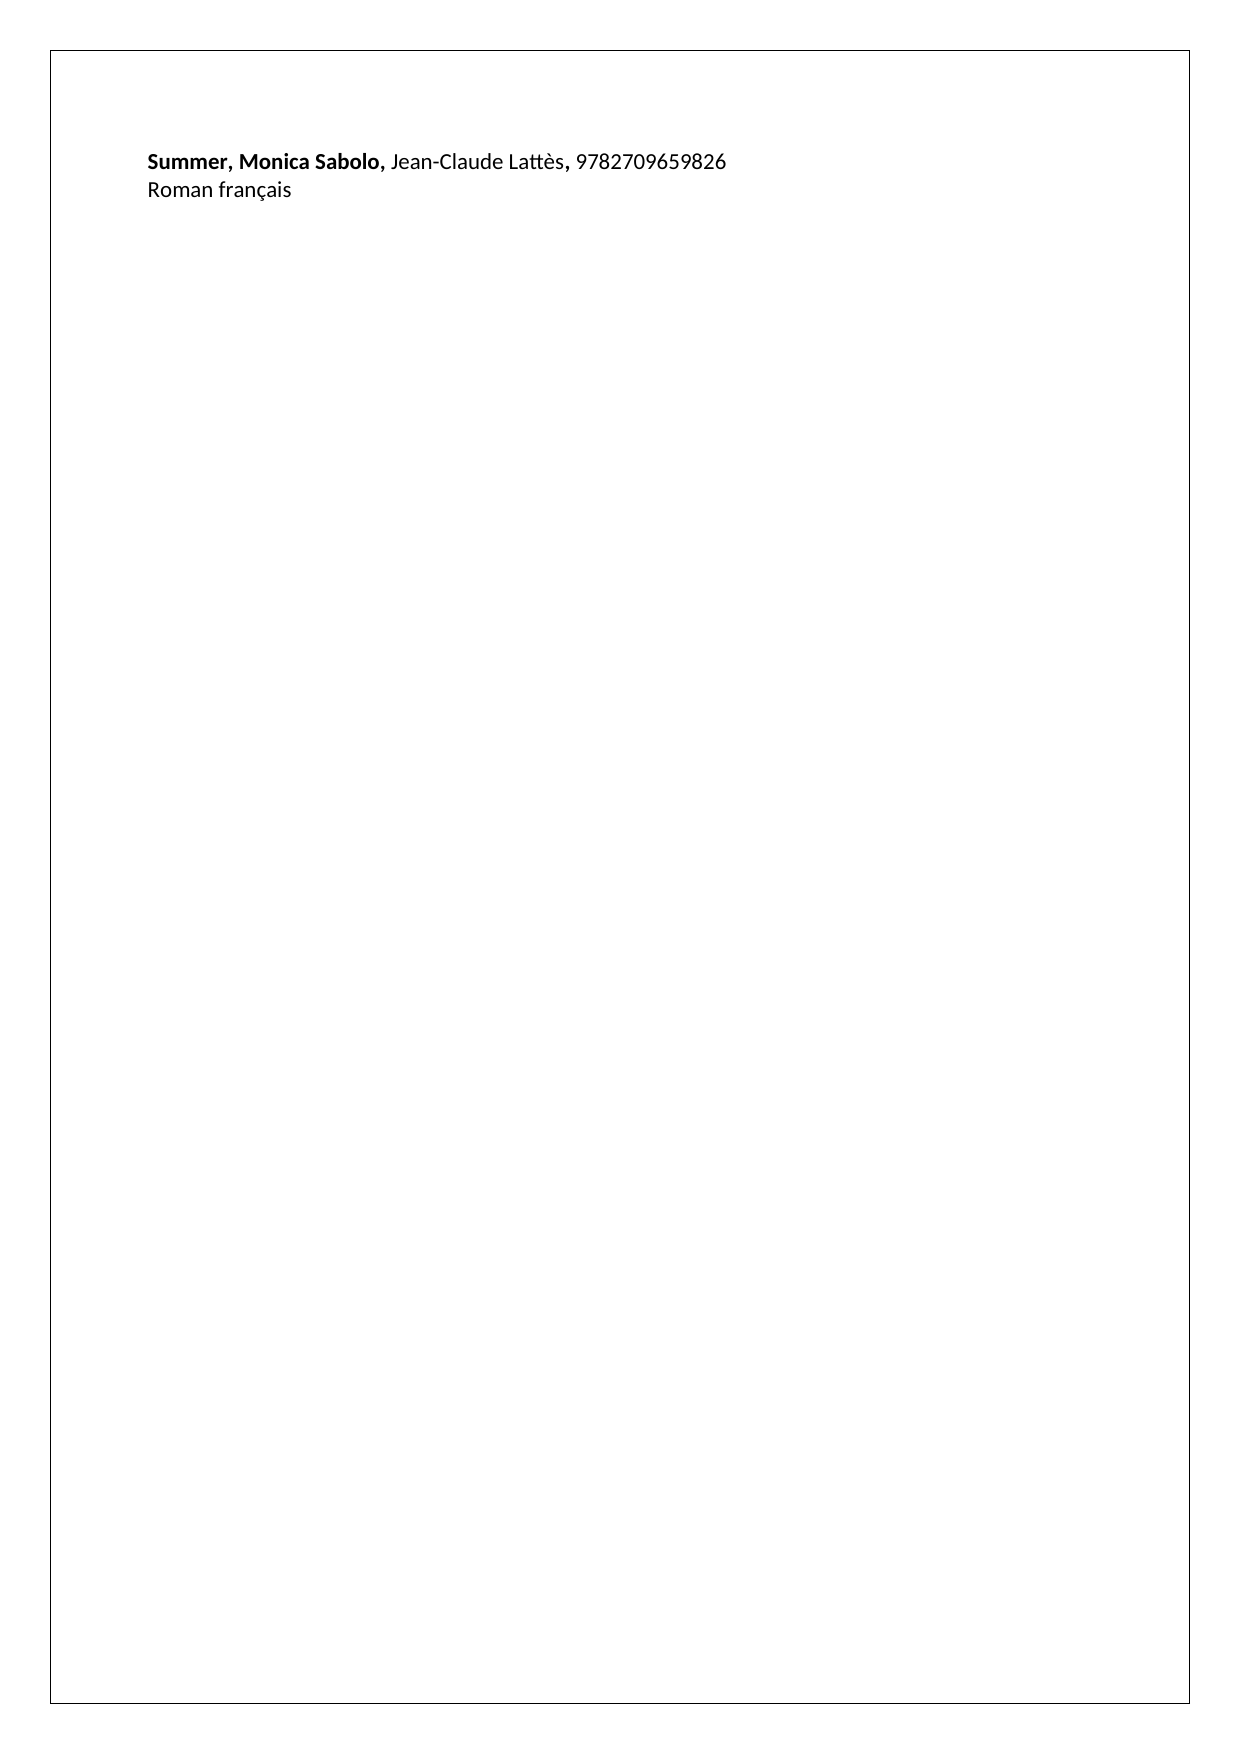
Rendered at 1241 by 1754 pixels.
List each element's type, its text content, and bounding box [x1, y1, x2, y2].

text Summer, Monica Sabolo, Jean-Claude Lattès, 9782709659826 [147, 147, 1093, 176]
text Roman français [147, 176, 1093, 203]
